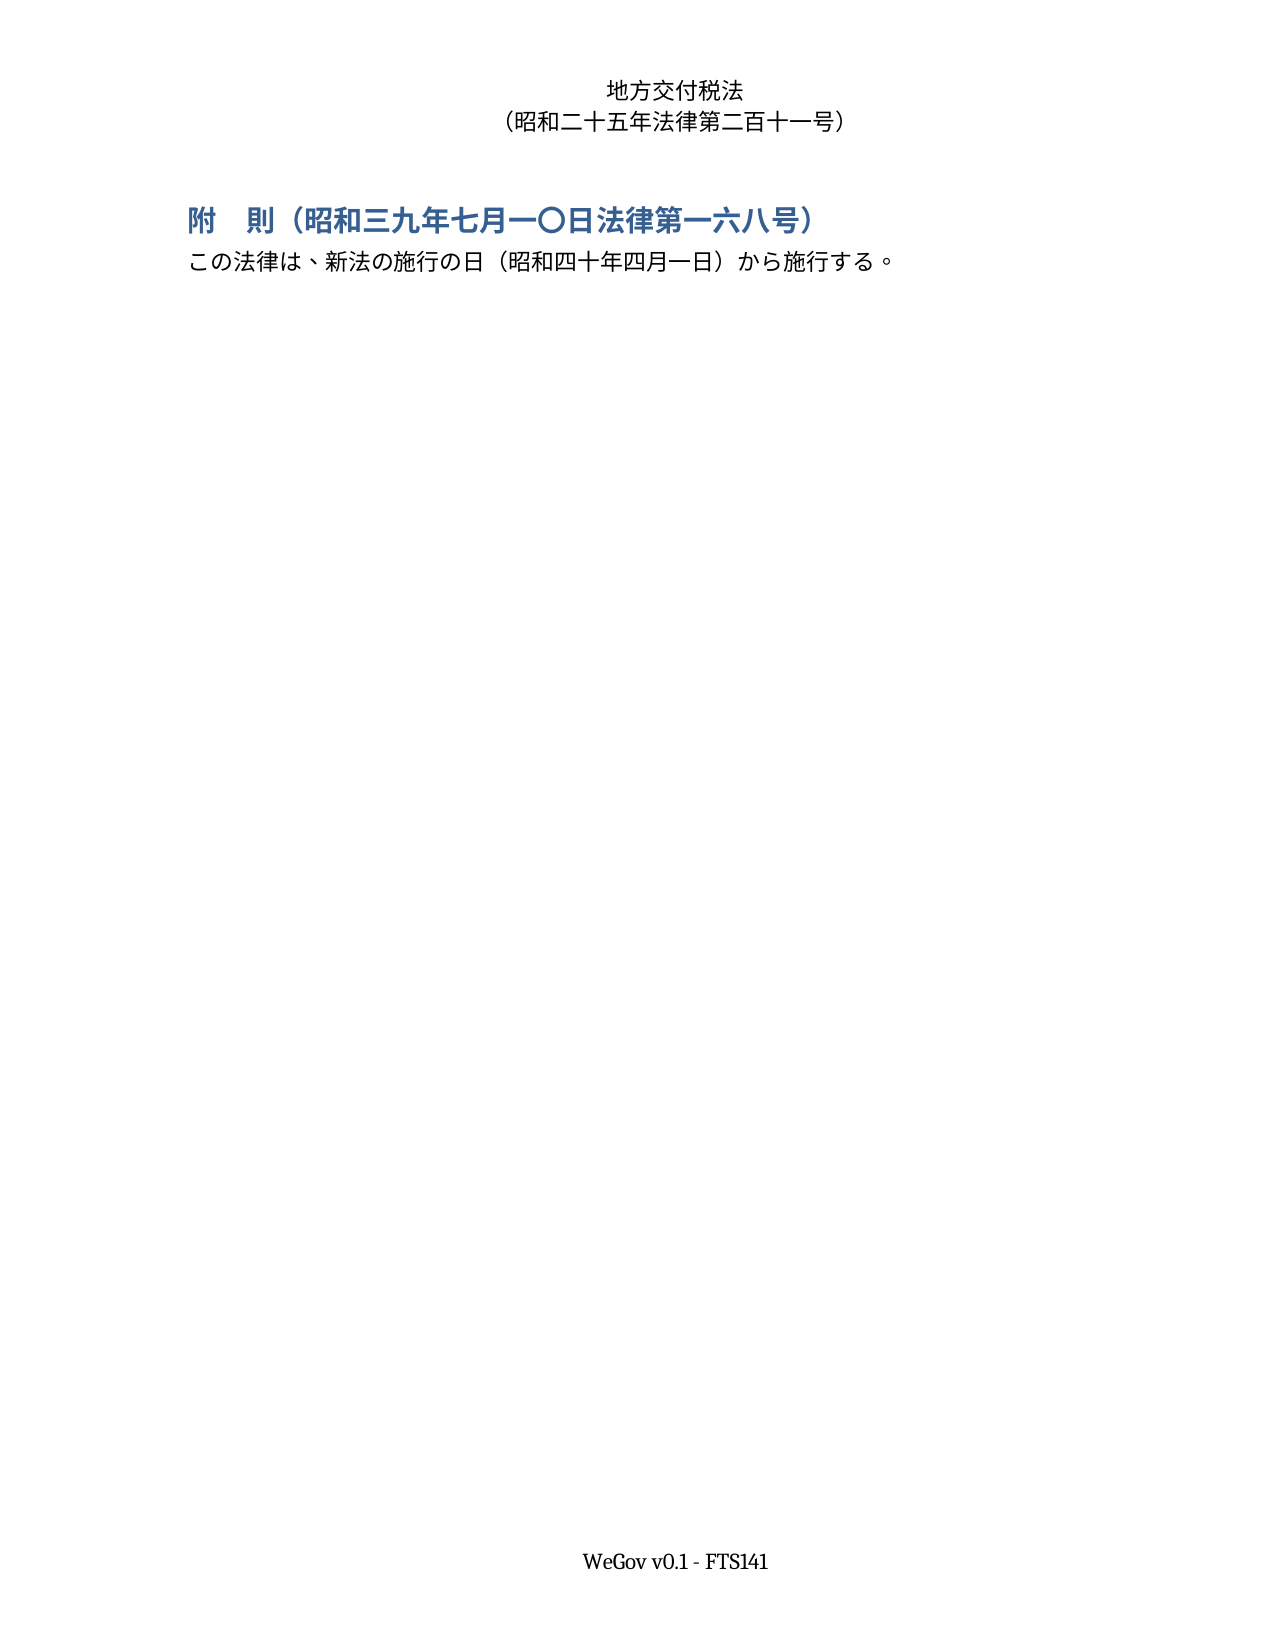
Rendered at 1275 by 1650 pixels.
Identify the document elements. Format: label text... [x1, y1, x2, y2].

subtitle 附 則（昭和三九年七月一〇日法律第一六八号） [187, 200, 1087, 240]
text この法律は、新法の施行の日（昭和四十年四月一日）から施行する。 [187, 246, 1087, 277]
